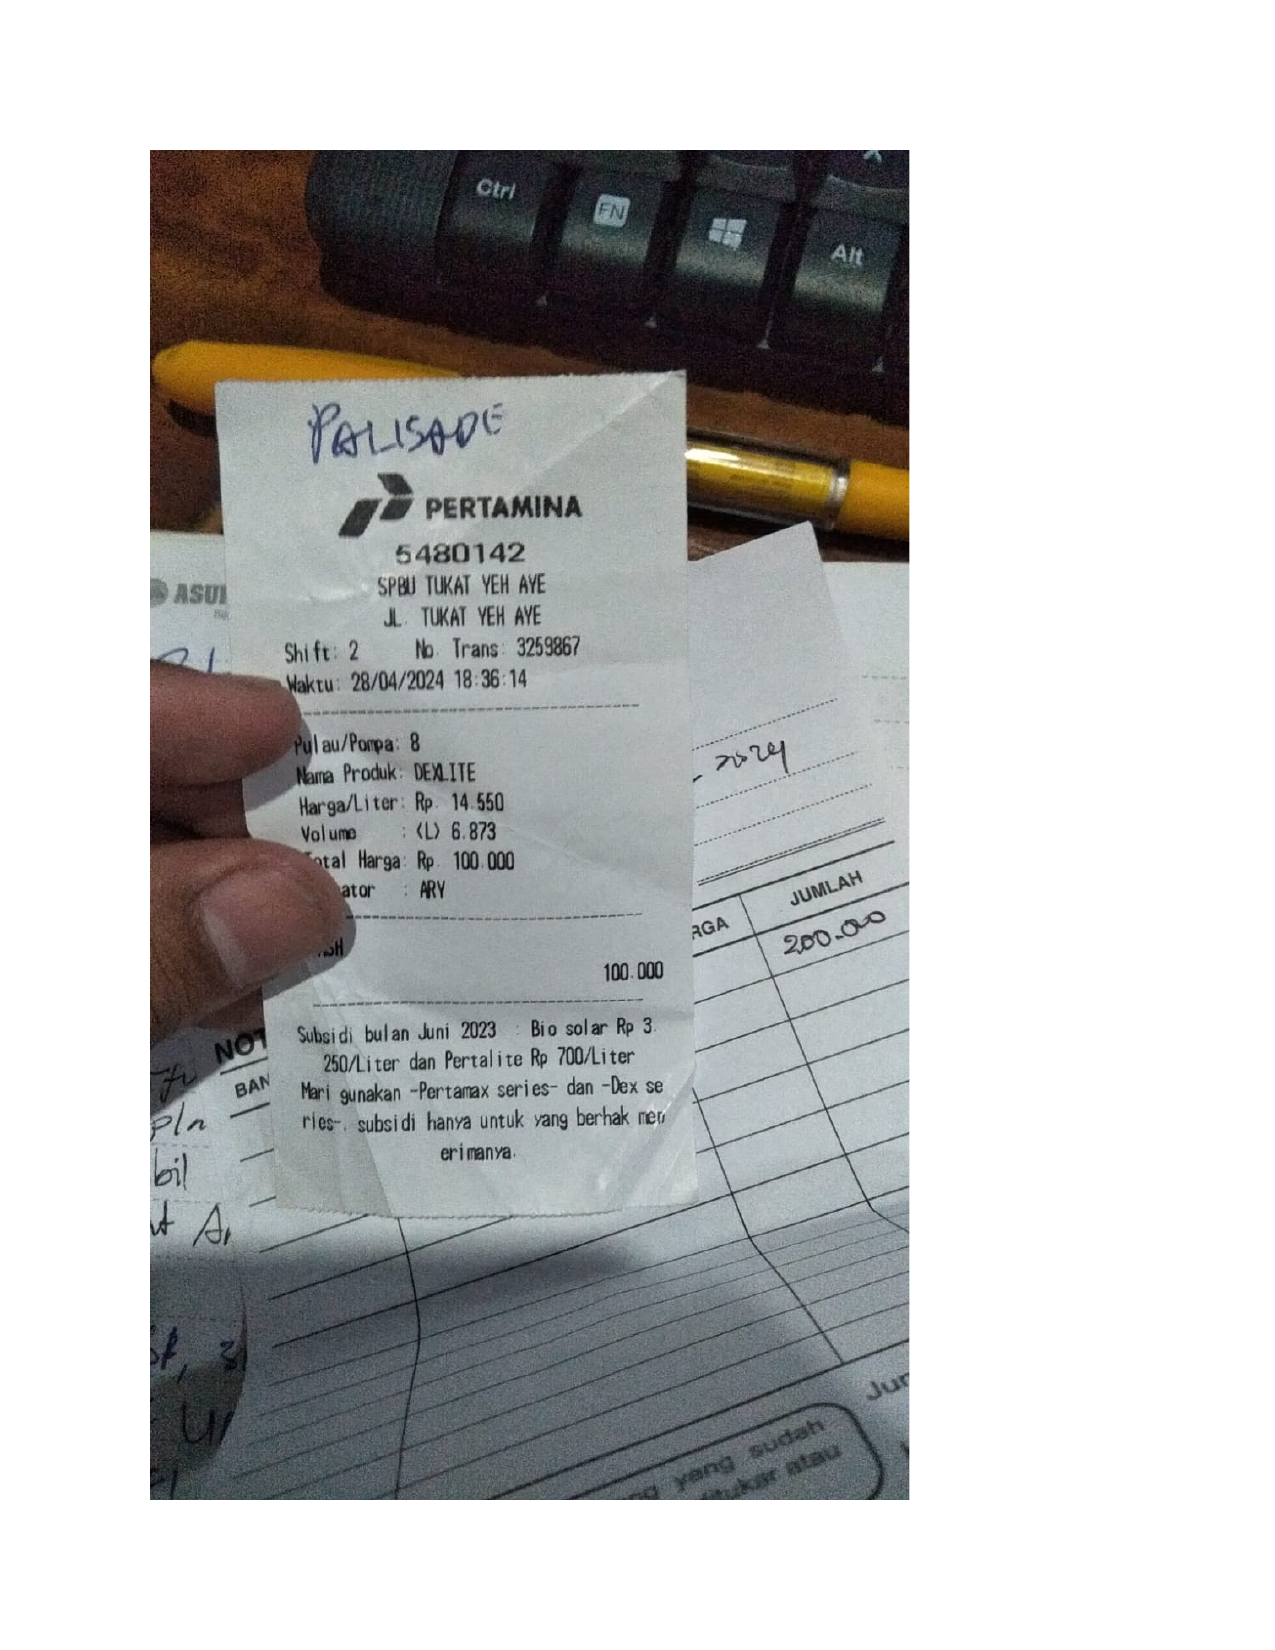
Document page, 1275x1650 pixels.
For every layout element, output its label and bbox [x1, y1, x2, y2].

picture [150, 150, 910, 1500]
